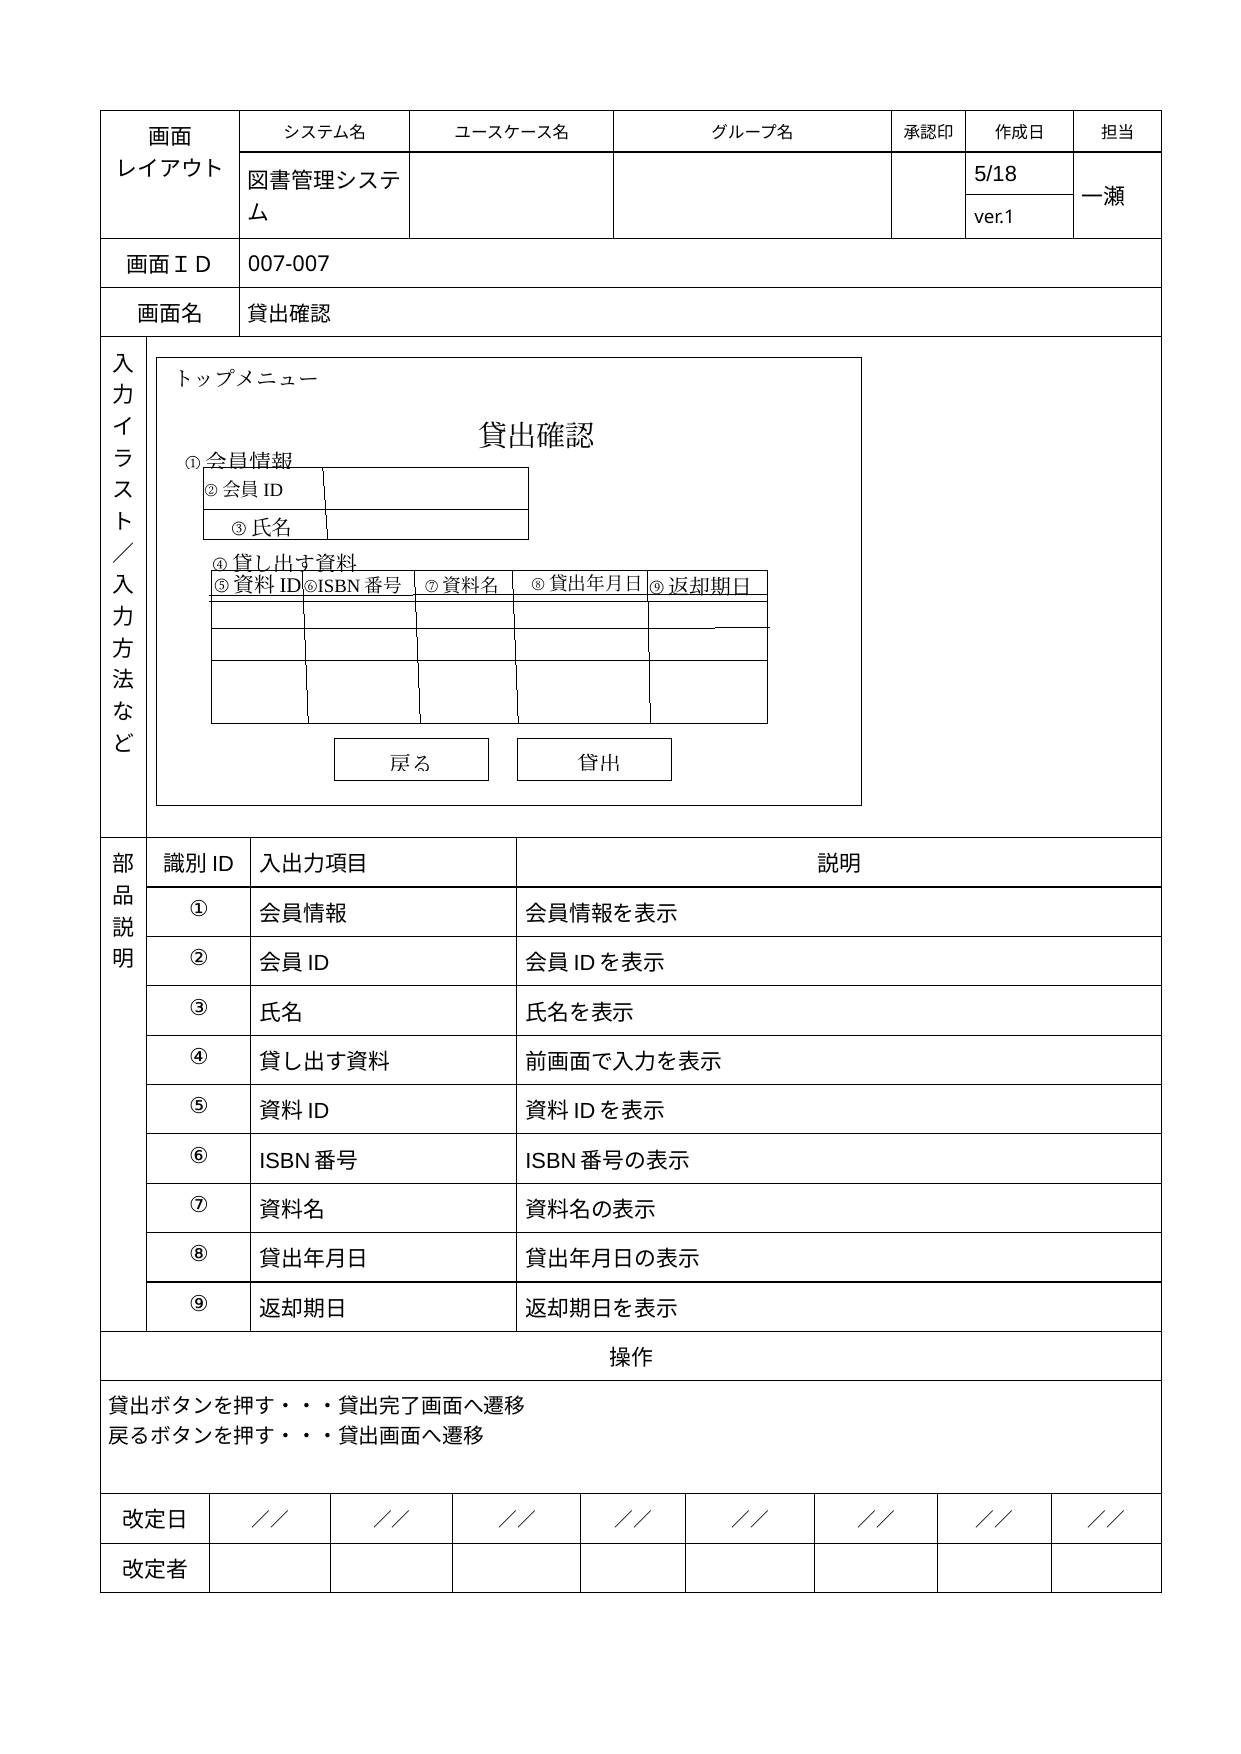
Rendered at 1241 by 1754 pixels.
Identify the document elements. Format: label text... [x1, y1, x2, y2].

table_header 担当 [1074, 111, 1161, 151]
table_cell 氏名 [251, 986, 516, 1034]
table_cell 氏名を表示 [517, 986, 1161, 1034]
table_cell [147, 337, 1161, 837]
table_cell 入出力項目 [251, 838, 516, 886]
table_cell 会員情報 [251, 888, 516, 936]
table_cell ② [147, 937, 250, 985]
table_cell 一瀬 [1074, 153, 1161, 237]
table_cell ／／ [938, 1494, 1051, 1542]
table_cell [1052, 1544, 1161, 1592]
table_cell 改定者 [101, 1544, 209, 1592]
table_cell ⑥ [147, 1134, 250, 1183]
table_cell 貸出年月日の表示 [517, 1233, 1161, 1281]
table_cell 資料名 [251, 1184, 516, 1232]
table_cell ⑦ [147, 1184, 250, 1232]
table_cell 画面名 [101, 288, 239, 336]
table_cell 画面ＩＤ [101, 239, 239, 287]
table_cell ③ [147, 986, 250, 1034]
table_cell [892, 153, 965, 237]
table_cell 資料ID [251, 1085, 516, 1133]
table_header ユースケース名 [410, 111, 613, 151]
table_cell ／／ [453, 1494, 580, 1542]
table_cell ／／ [686, 1494, 814, 1542]
table_cell 返却期日 [251, 1283, 516, 1331]
table_header 承認印 [892, 111, 965, 151]
table_cell [815, 1544, 937, 1592]
table_cell 部品説明 [101, 838, 146, 1331]
table_cell ⑤ [147, 1085, 250, 1133]
table_cell [331, 1544, 452, 1592]
table_cell 操作 [101, 1332, 1161, 1380]
table_cell 貸出ボタンを押す・・・貸出完了画面へ遷移 戻るボタンを押す・・・貸出画面へ遷移 [101, 1381, 1161, 1493]
table_cell ISBN番号の表示 [517, 1134, 1161, 1183]
table_cell ／／ [815, 1494, 937, 1542]
table_cell ⑧ [147, 1233, 250, 1281]
table_cell ④ [147, 1036, 250, 1084]
table_cell ／／ [581, 1494, 685, 1542]
table_cell 会員情報を表示 [517, 888, 1161, 936]
table_cell ① [147, 888, 250, 936]
table_cell 前画面で入力を表示 [517, 1036, 1161, 1084]
table_cell ／／ [1052, 1494, 1161, 1542]
table_cell 会員IDを表示 [517, 937, 1161, 985]
table_cell 会員ID [251, 937, 516, 985]
table_cell [410, 153, 613, 237]
table_cell 貸出年月日 [251, 1233, 516, 1281]
table_cell [614, 153, 891, 237]
table_cell 5/18 [966, 153, 1073, 194]
table_cell ver.1 [966, 195, 1073, 237]
table_header システム名 [240, 111, 409, 151]
table_cell [938, 1544, 1051, 1592]
table_cell 貸出確認 [240, 288, 1161, 336]
table_cell ／／ [331, 1494, 452, 1542]
table_cell 返却期日を表示 [517, 1283, 1161, 1331]
table_cell [453, 1544, 580, 1592]
table_header 作成日 [966, 111, 1073, 151]
table_header グループ名 [614, 111, 891, 151]
table_cell 貸し出す資料 [251, 1036, 516, 1084]
table_cell [210, 1544, 330, 1592]
table_cell 資料名の表示 [517, 1184, 1161, 1232]
table_cell [581, 1544, 685, 1592]
table_cell ISBN番号 [251, 1134, 516, 1183]
table_cell 説明 [517, 838, 1161, 886]
table_header 画面 レイアウト [101, 111, 239, 237]
table_cell 入力イラスト／入力方法など [101, 337, 146, 837]
table_cell [686, 1544, 814, 1592]
table_cell ／／ [210, 1494, 330, 1542]
table_cell 図書管理システム [240, 153, 409, 237]
table_cell 007-007 [240, 239, 1161, 287]
table_cell ⑨ [147, 1283, 250, 1331]
table_cell 改定日 [101, 1494, 209, 1542]
table_cell 識別ID [147, 838, 250, 886]
table_cell 資料IDを表示 [517, 1085, 1161, 1133]
